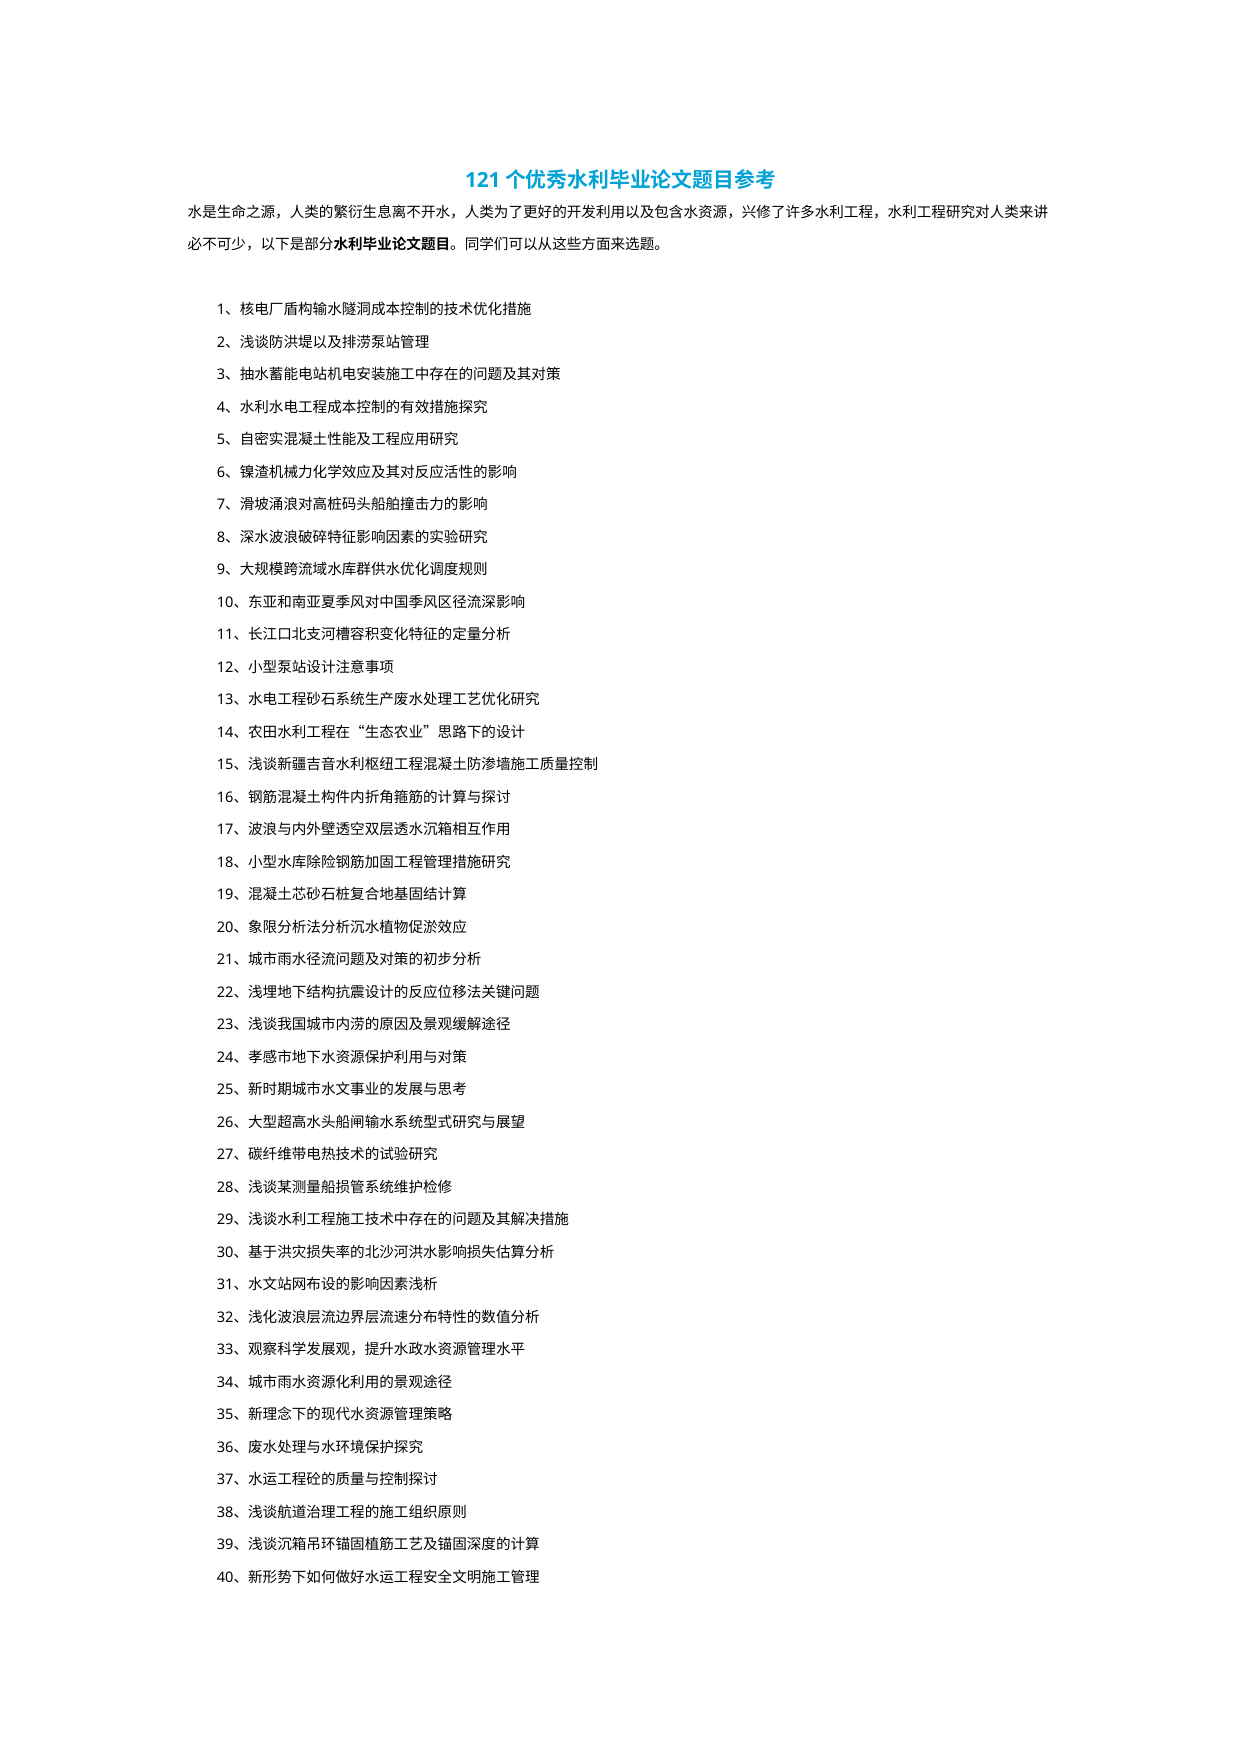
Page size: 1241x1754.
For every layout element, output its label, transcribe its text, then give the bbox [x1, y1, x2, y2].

text 121个优秀水利毕业论文题目参考 [187, 162, 1053, 194]
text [187, 194, 1053, 1592]
